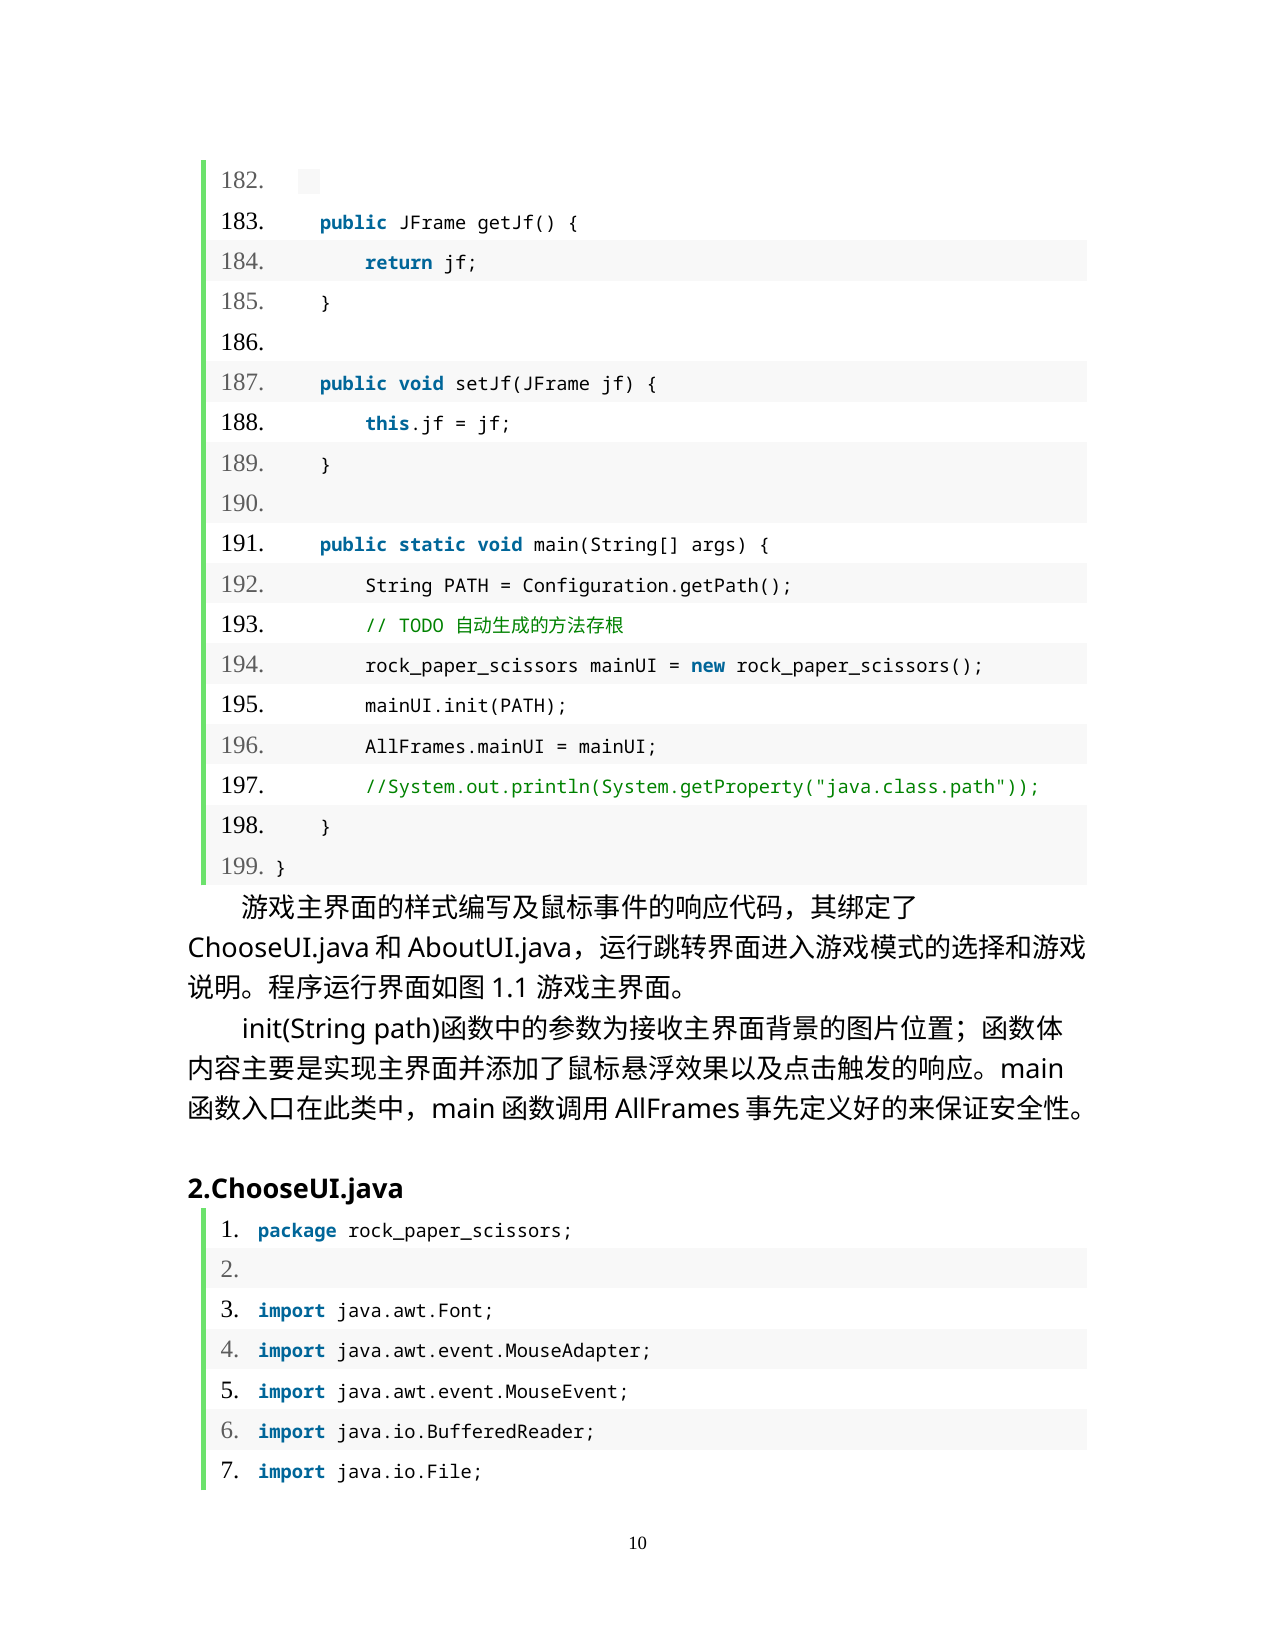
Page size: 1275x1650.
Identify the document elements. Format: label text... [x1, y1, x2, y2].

text init(String path)函数中的参数为接收主界面背景的图片位置；函数体内容主要是实现主界面并添加了鼠标悬浮效果以及点击触发的响应。main函数入口在此类中，main函数调用AllFrames事先定义好的来保证安全性。 [187, 1006, 1087, 1127]
list package rock_paper_scissors; [206, 1208, 1087, 1248]
list mainUI.init(PATH); [206, 684, 1087, 724]
list import java.io.File; [206, 1450, 1087, 1490]
list public static void main(String[] args) { [206, 523, 1087, 563]
list public JFrame getJf() { [206, 200, 1087, 240]
list import java.awt.event.MouseAdapter; [206, 1329, 1087, 1369]
list // TODO 自动生成的方法存根 [206, 603, 1087, 643]
list //System.out.println(System.getProperty("java.class.path")); [206, 764, 1087, 805]
list } [206, 805, 1087, 845]
list AllFrames.mainUI = mainUI; [206, 724, 1087, 764]
list import java.awt.event.MouseEvent; [206, 1369, 1087, 1409]
list String PATH = Configuration.getPath(); [206, 563, 1087, 603]
list } [206, 442, 1087, 482]
list } [206, 281, 1087, 321]
text 2.ChooseUI.java [187, 1168, 1087, 1208]
list import java.awt.Font; [206, 1288, 1087, 1329]
list rock_paper_scissors mainUI = new rock_paper_scissors(); [206, 643, 1087, 684]
list return jf; [206, 240, 1087, 281]
list import java.io.BufferedReader; [206, 1409, 1087, 1450]
text 游戏主界面的样式编写及鼠标事件的响应代码，其绑定了ChooseUI.java和AboutUI.java，运行跳转界面进入游戏模式的选择和游戏说明。程序运行界面如图1.1 游戏主界面。 [187, 885, 1087, 1006]
list this.jf = jf; [206, 402, 1087, 442]
list } [206, 845, 1087, 885]
list public void setJf(JFrame jf) { [206, 361, 1087, 402]
